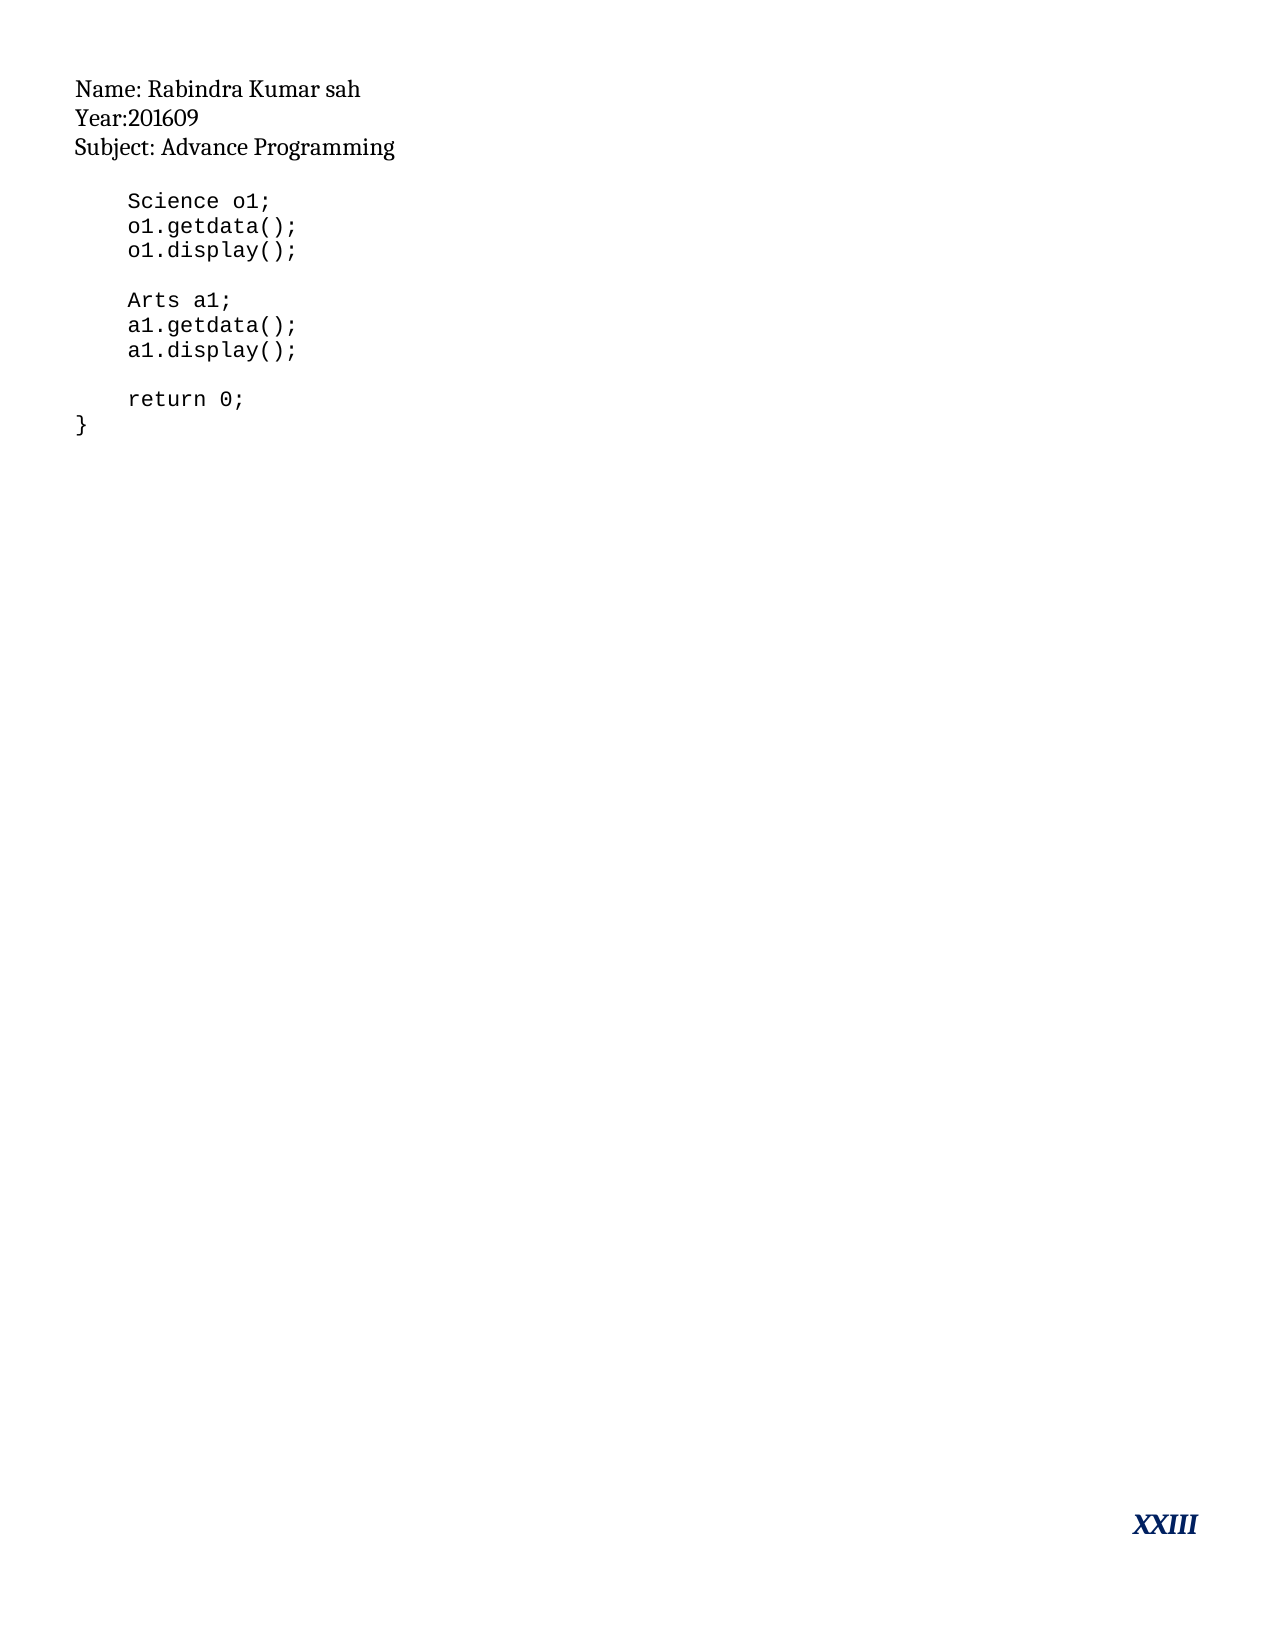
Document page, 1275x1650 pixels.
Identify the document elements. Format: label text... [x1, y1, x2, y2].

text a1.display(); [75, 339, 1200, 363]
text o1.getdata(); [75, 215, 1200, 239]
text return 0; [75, 388, 1200, 413]
text } [75, 413, 1200, 438]
text a1.getdata(); [75, 314, 1200, 339]
text o1.display(); [75, 239, 1200, 264]
text Science o1; [75, 190, 1200, 215]
text Arts a1; [75, 289, 1200, 314]
